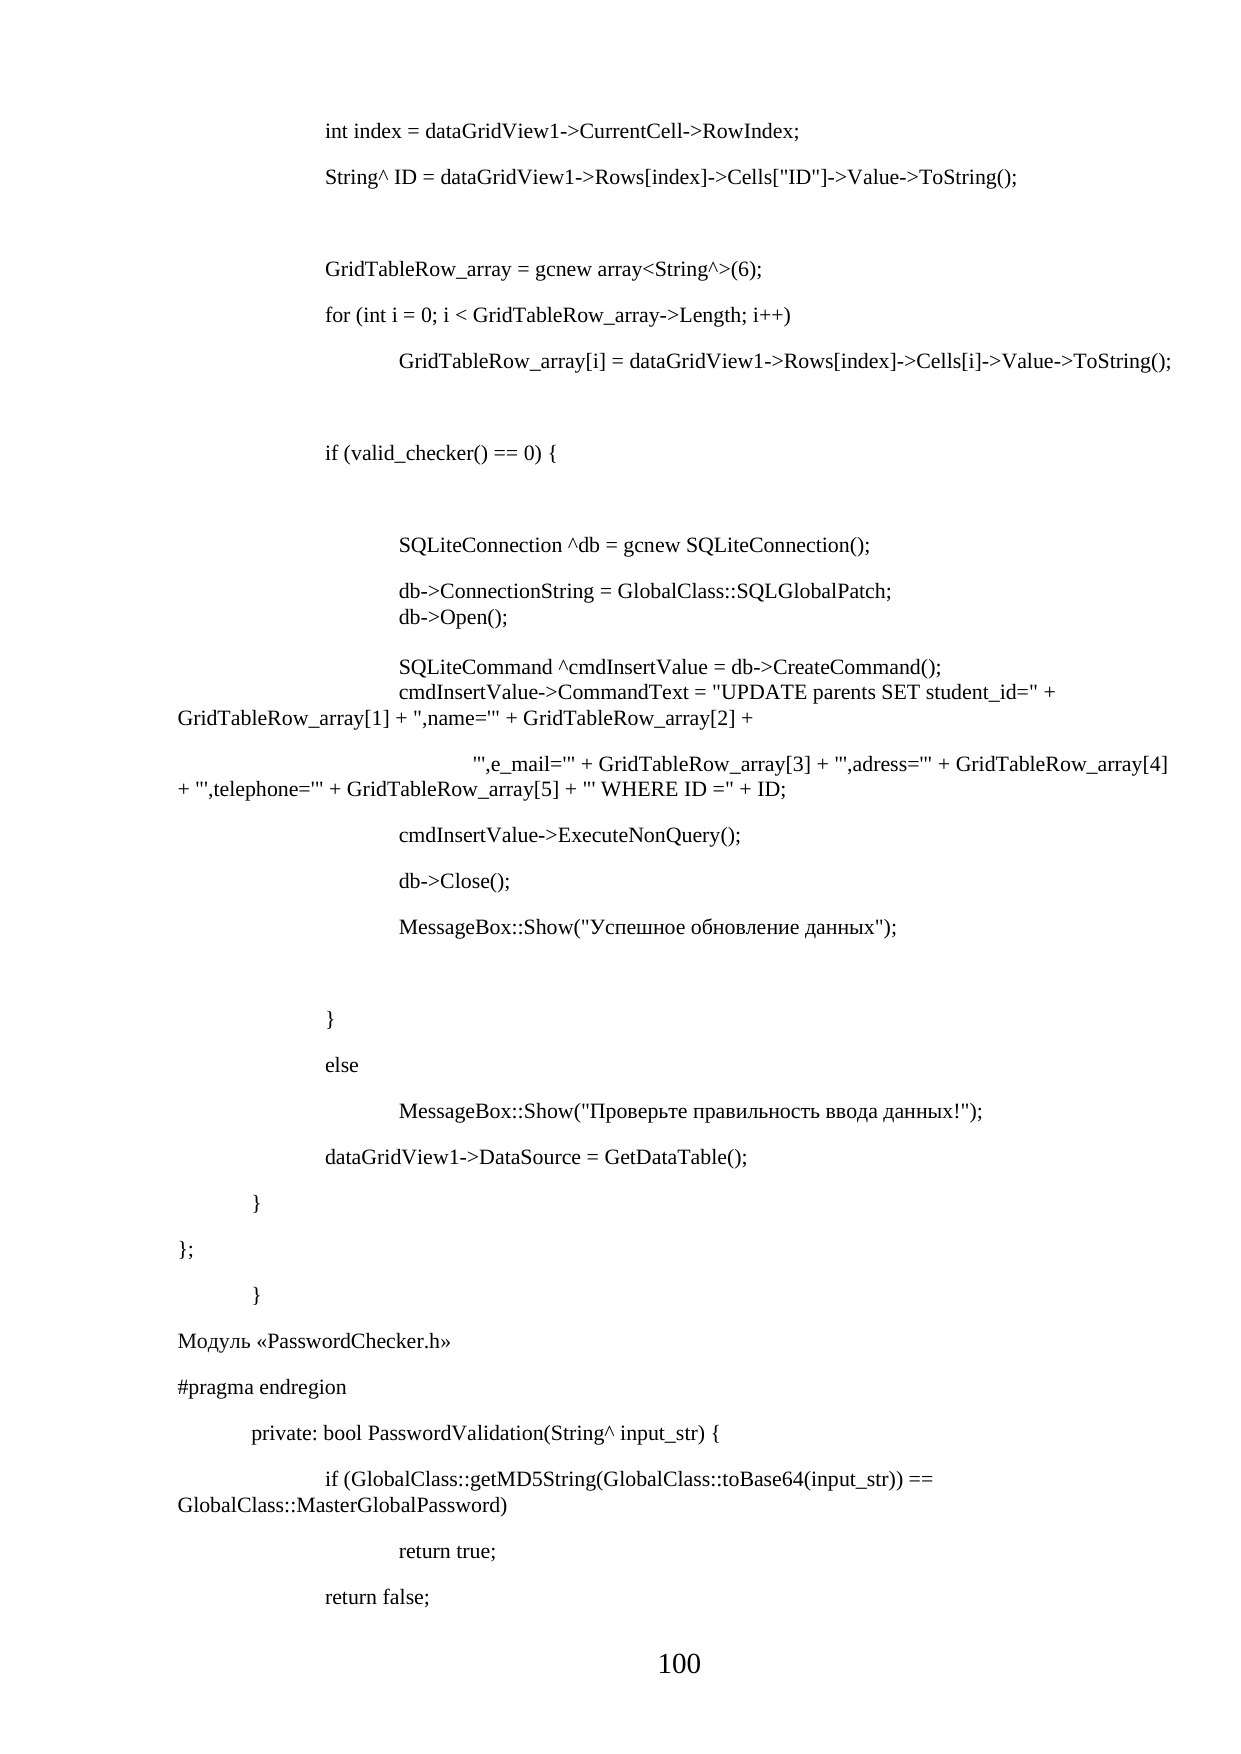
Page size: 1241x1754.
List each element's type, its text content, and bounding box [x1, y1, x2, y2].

text dataGridView1->DataSource = GetDataTable(); [177, 1144, 1181, 1169]
text if (GlobalClass::getMD5String(GlobalClass::toBase64(input_str)) == GlobalClass::MasterGlobalPassword) [177, 1466, 1181, 1517]
text "',e_mail='" + GridTableRow_array[3] + "',adress='" + GridTableRow_array[4] + "',telephone='" + GridTableRow_array[5] + "' WHERE ID =" + ID; [177, 751, 1181, 801]
text return true; [177, 1538, 1181, 1563]
text } [177, 1190, 1181, 1215]
text GridTableRow_array = gcnew array<String^>(6); [177, 256, 1181, 281]
text cmdInsertValue->ExecuteNonQuery(); [177, 822, 1181, 847]
text MessageBox::Show("Проверьте правильность ввода данных!"); [177, 1098, 1181, 1123]
text Модуль «PasswordChecker.h» [177, 1328, 1181, 1353]
text } [177, 1282, 1181, 1307]
text return false; [177, 1584, 1181, 1609]
text for (int i = 0; i < GridTableRow_array->Length; i++) [177, 302, 1181, 327]
text private: bool PasswordValidation(String^ input_str) { [177, 1420, 1181, 1446]
text int index = dataGridView1->CurrentCell->RowIndex; [177, 118, 1181, 143]
text String^ ID = dataGridView1->Rows[index]->Cells["ID"]->Value->ToString(); [177, 164, 1181, 189]
text MessageBox::Show("Успешное обновление данных"); [177, 914, 1181, 939]
text if (valid_checker() == 0) { [177, 440, 1181, 466]
text db->ConnectionString = GlobalClass::SQLGlobalPatch; db->Open(); SQLiteCommand ^cmdInsertValue = db->CreateCommand(); cmdInsertValue->CommandText = "UPDATE parents SET student_id=" + GridTableRow_array[1] + ",name='" + GridTableRow_array[2] + [177, 578, 1181, 730]
text else [177, 1052, 1181, 1077]
text GridTableRow_array[i] = dataGridView1->Rows[index]->Cells[i]->Value->ToString(); [177, 348, 1181, 373]
text } [177, 1006, 1181, 1031]
text #pragma endregion [177, 1374, 1181, 1399]
text }; [177, 1236, 1181, 1261]
text db->Close(); [177, 868, 1181, 893]
text SQLiteConnection ^db = gcnew SQLiteConnection(); [177, 532, 1181, 558]
